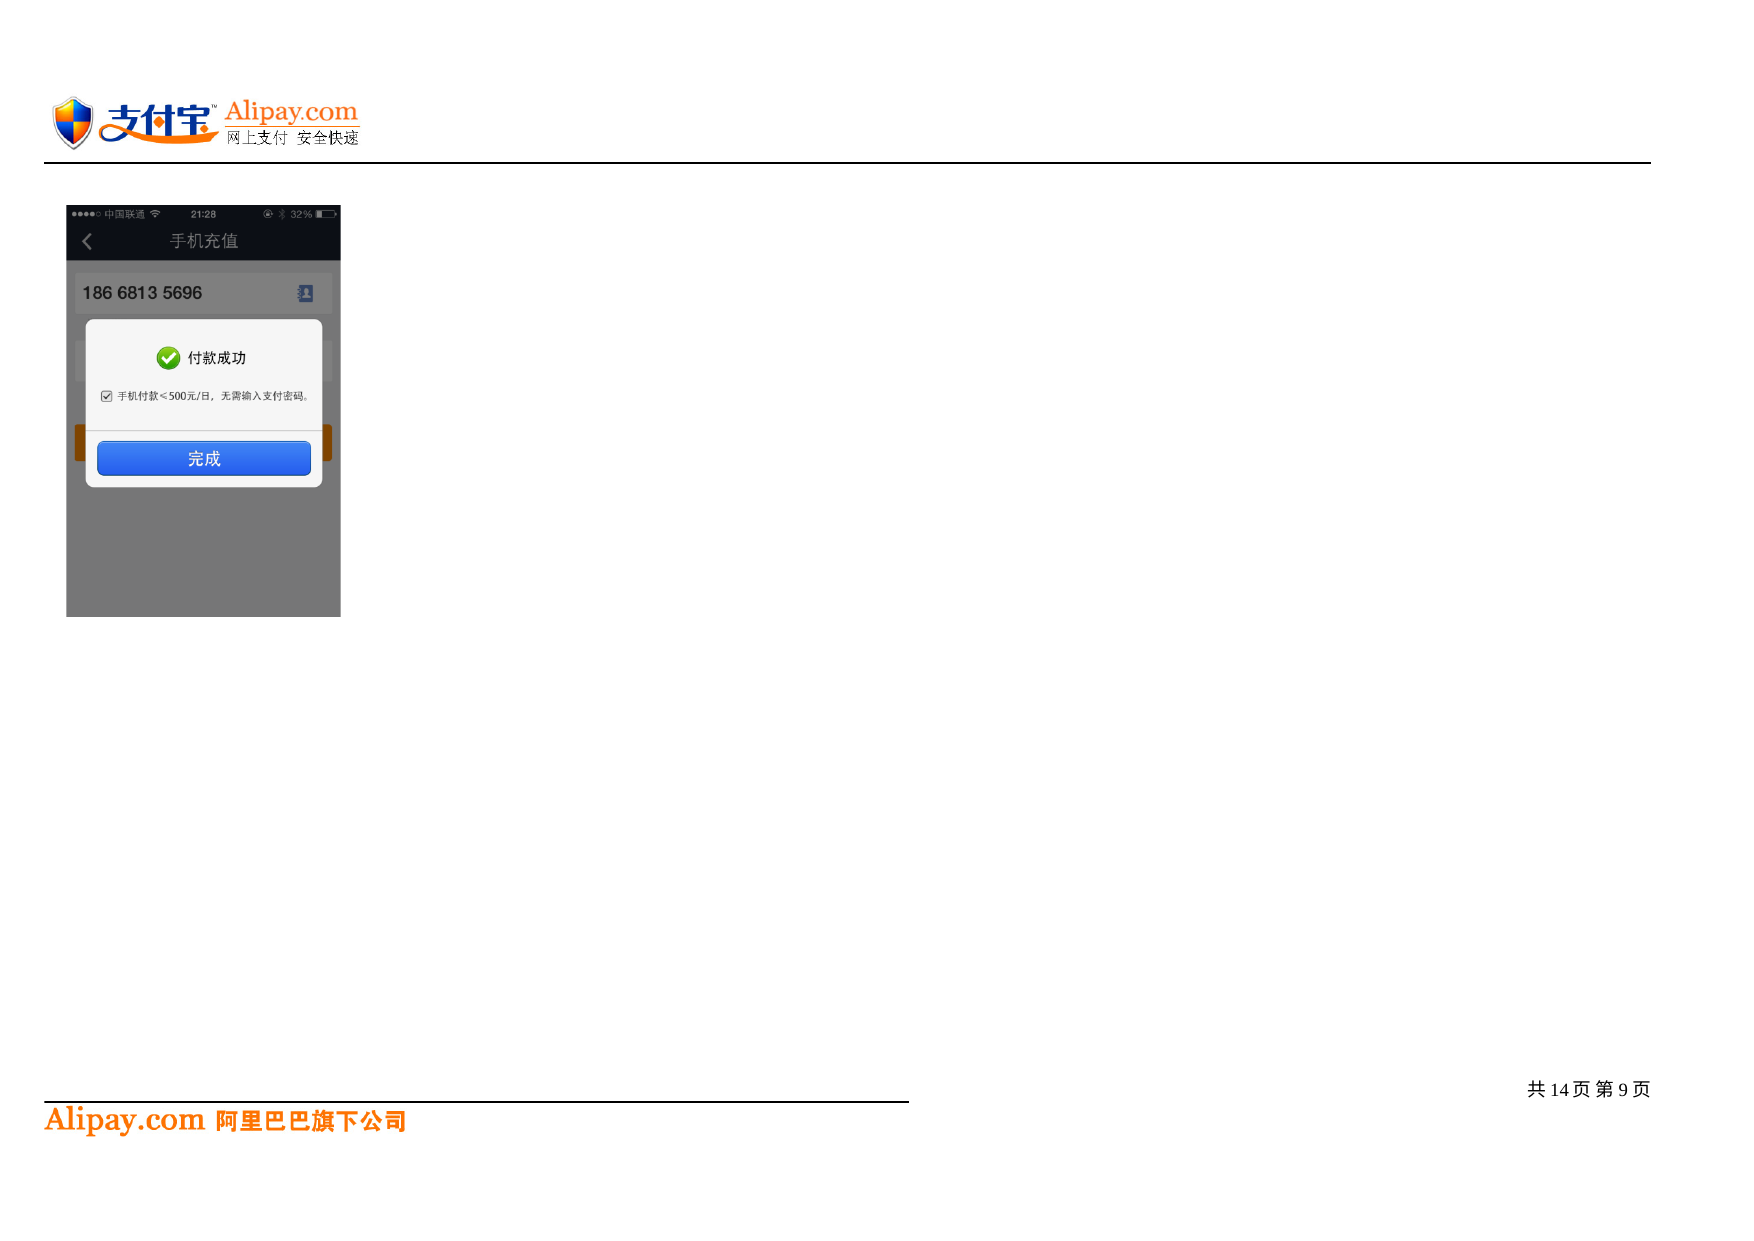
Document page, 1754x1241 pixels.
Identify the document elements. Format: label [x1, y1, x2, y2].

picture [44, 88, 363, 162]
picture [44, 1101, 909, 1137]
picture [66, 205, 341, 617]
